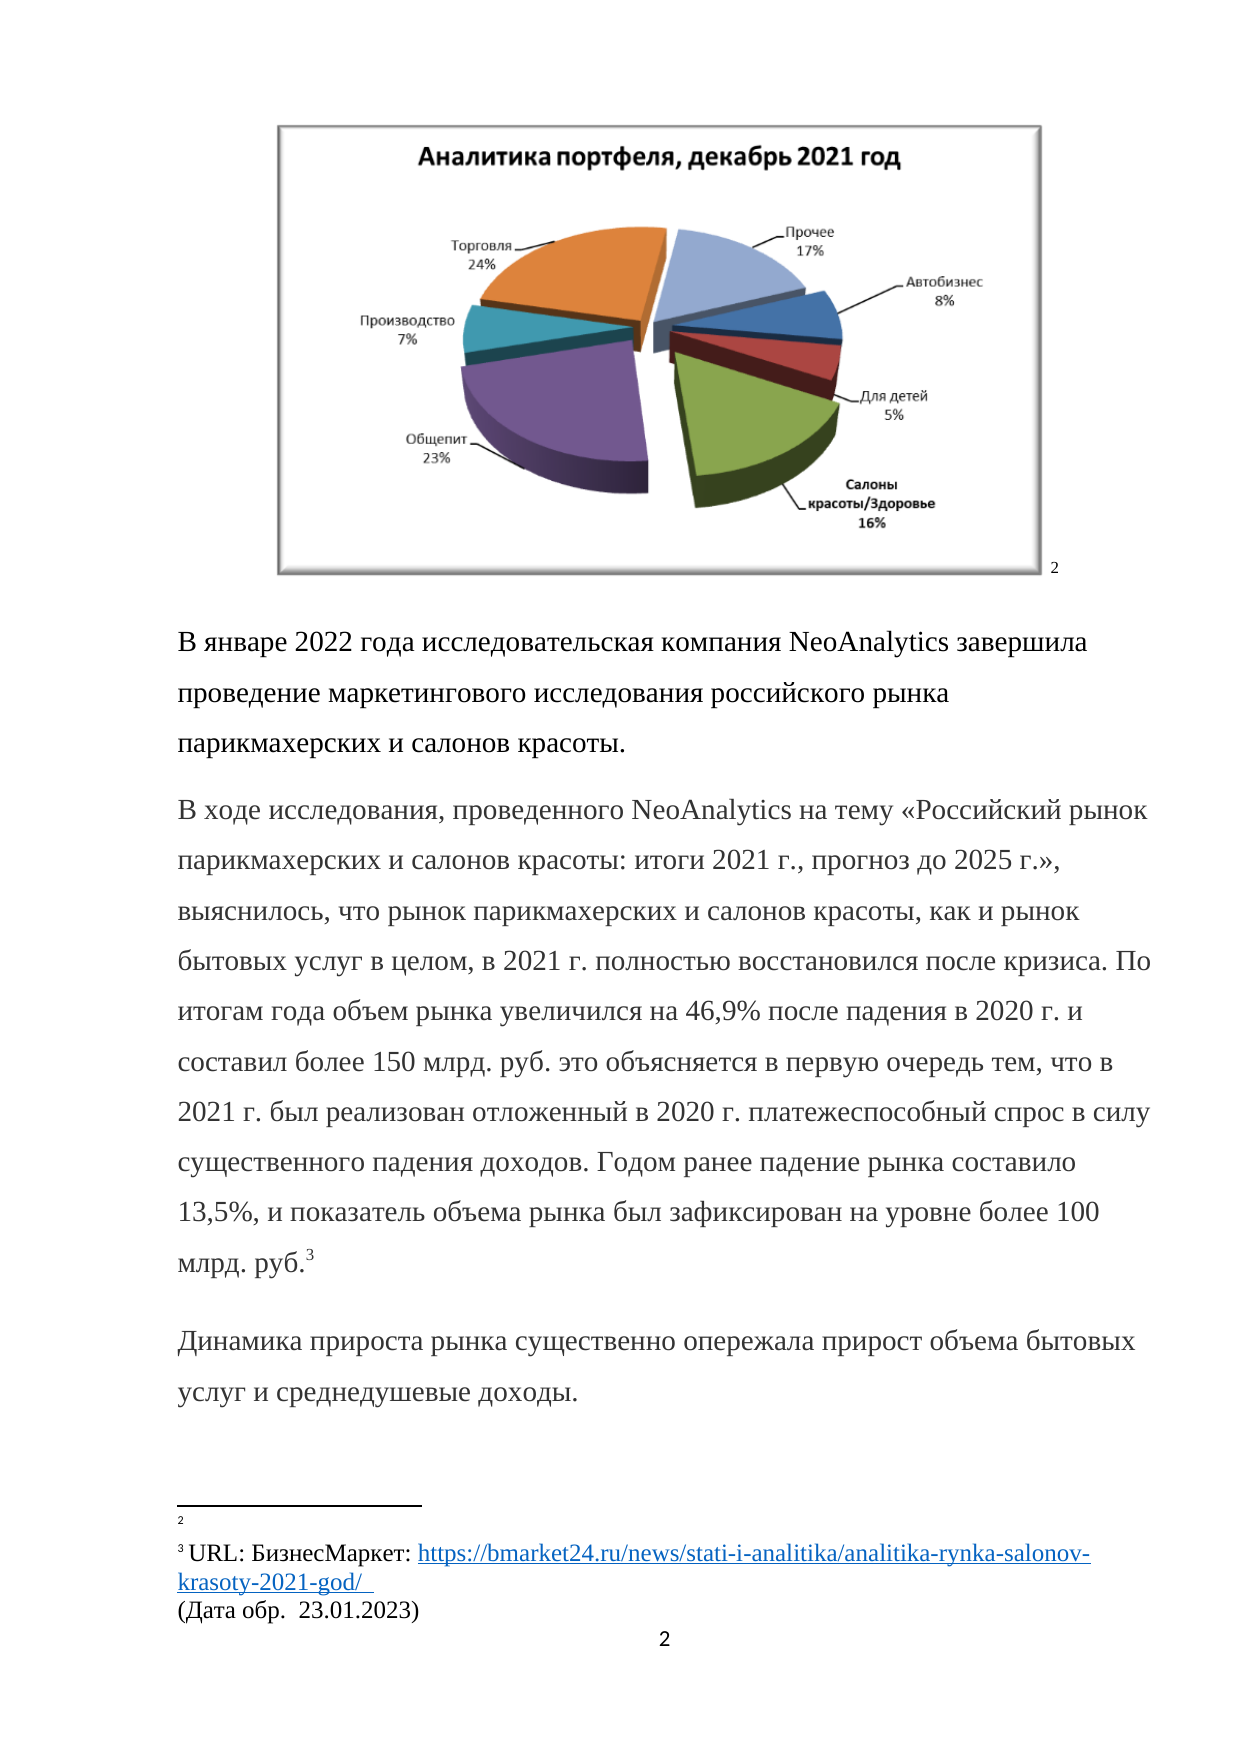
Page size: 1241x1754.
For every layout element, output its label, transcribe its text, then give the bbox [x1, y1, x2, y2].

picture [270, 118, 1051, 585]
text В январе 2022 года исследовательская компания NeoAnalytics завершила проведение маркетингового исследования российского рынка парикмахерских и салонов красоты. [177, 624, 1152, 759]
text Динамика прироста рынка существенно опережала прирост объема бытовых услуг и среднедушевые доходы. [177, 1323, 1152, 1407]
text В ходе исследования, проведенного NeoAnalytics на тему «Российский рынок парикмахерских и салонов красоты: итоги 2021 г., прогноз до 2025 г.», выяснилось, что рынок парикмахерских и салонов красоты, как и рынок бытовых услуг в целом, в 2021 г. полностью восстановился после кризиса. По итогам года объем рынка увеличился на 46,9% после падения в 2020 г. и составил более 150 млрд. руб. это объясняется в первую очередь тем, что в 2021 г. был реализован отложенный в 2020 г. платежеспособный спрос в силу существенного падения доходов. Годом ранее падение рынка составило 13,5%, и показатель объема рынка был зафиксирован на уровне более 100 млрд. руб. [177, 792, 1152, 1278]
